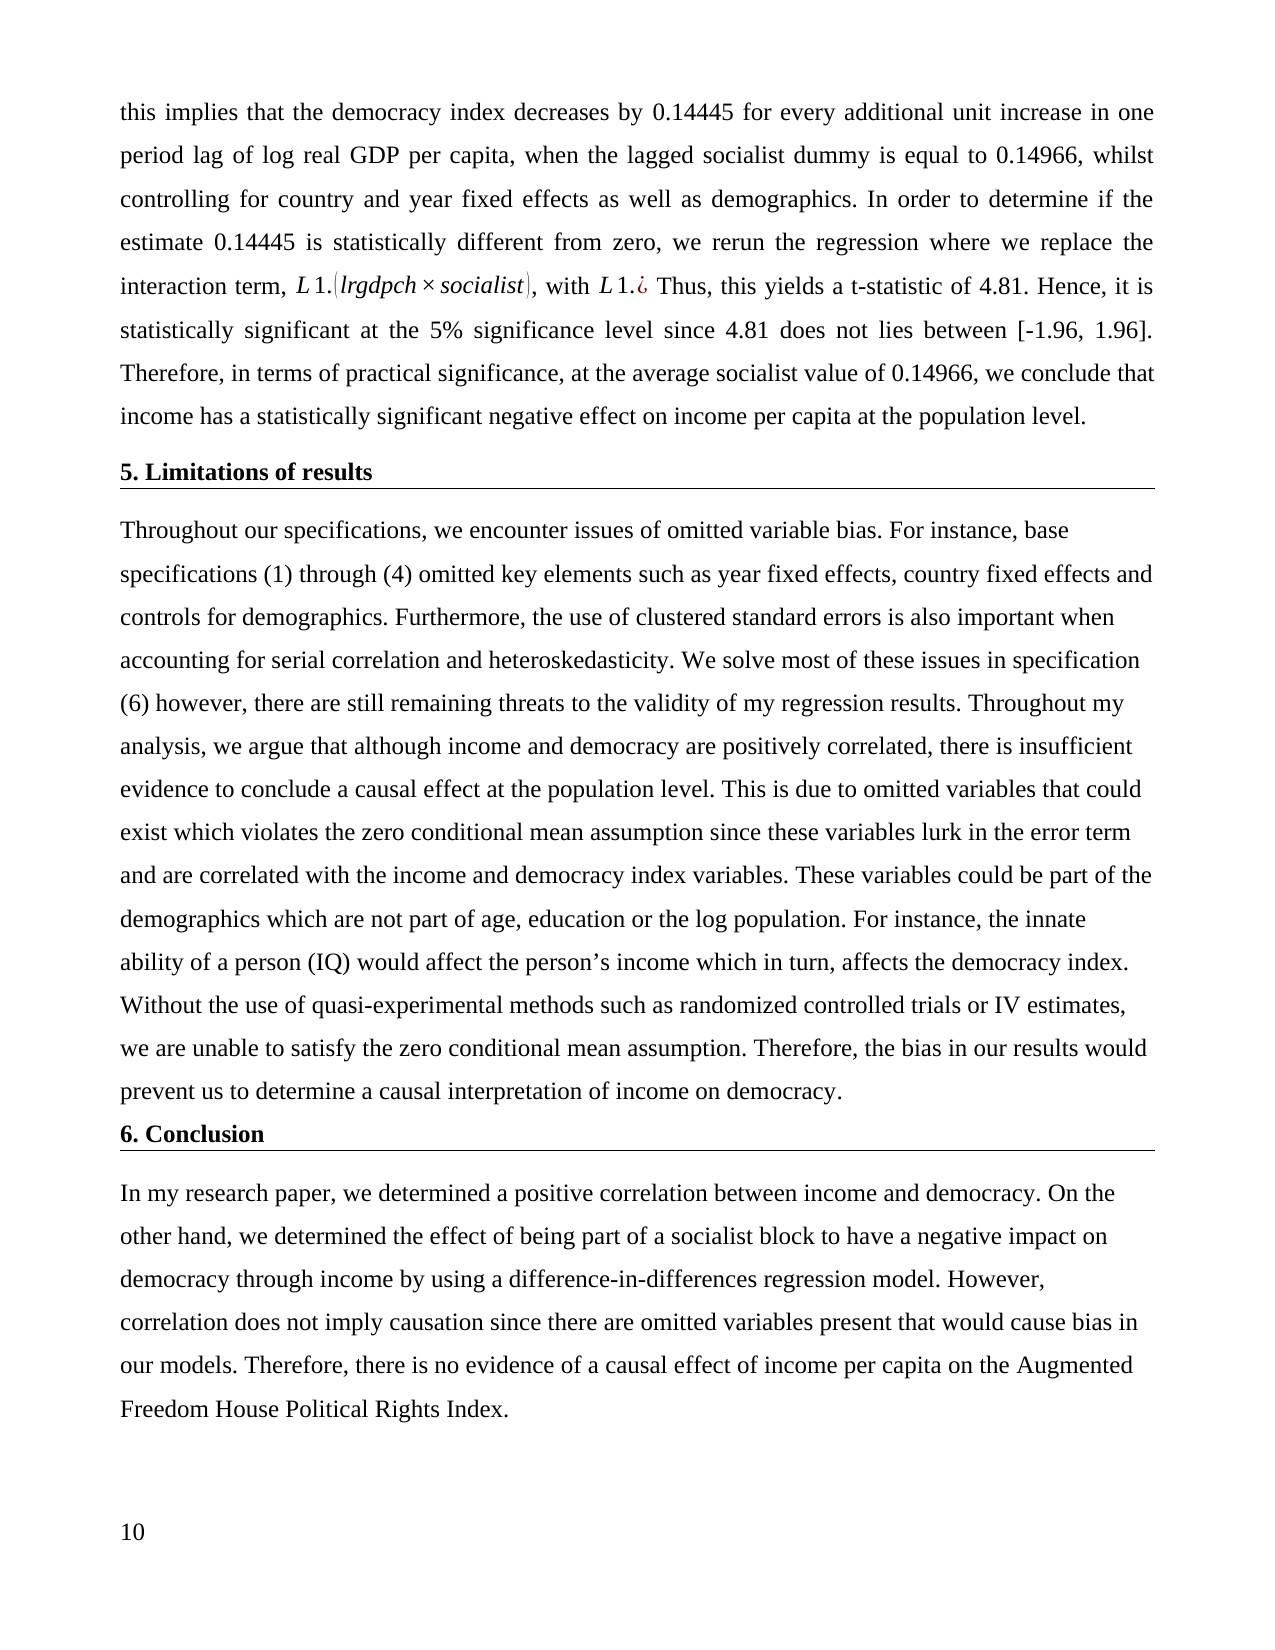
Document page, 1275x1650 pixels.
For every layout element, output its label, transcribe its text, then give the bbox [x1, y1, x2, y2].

text In my research paper, we determined a positive correlation between income and democracy. On the other hand, we determined the effect of being part of a socialist block to have a negative impact on democracy through income by using a difference-in-differences regression model. However, correlation does not imply causation since there are omitted variables present that would cause bias in our models. Therefore, there is no evidence of a causal effect of income per capita on the Augmented Freedom House Political Rights Index. [120, 1178, 1155, 1422]
text 6. Conclusion [120, 1119, 1155, 1150]
text Throughout our specifications, we encounter issues of omitted variable bias. For instance, base specifications (1) through (4) omitted key elements such as year fixed effects, country fixed effects and controls for demographics. Furthermore, the use of clustered standard errors is also important when accounting for serial correlation and heteroskedasticity. We solve most of these issues in specification (6) however, there are still remaining threats to the validity of my regression results. Throughout my analysis, we argue that although income and democracy are positively correlated, there is insufficient evidence to conclude a causal effect at the population level. This is due to omitted variables that could exist which violates the zero conditional mean assumption since these variables lurk in the error term and are correlated with the income and democracy index variables. These variables could be part of the demographics which are not part of age, education or the log population. For instance, the innate ability of a person (IQ) would affect the person’s income which in turn, affects the democracy index. Without the use of quasi-experimental methods such as randomized controlled trials or IV estimates, we are unable to satisfy the zero conditional mean assumption. Therefore, the bias in our results would prevent us to determine a causal interpretation of income on democracy. [120, 516, 1155, 1105]
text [120, 97, 1155, 430]
text 5. Limitations of results [120, 457, 1155, 488]
